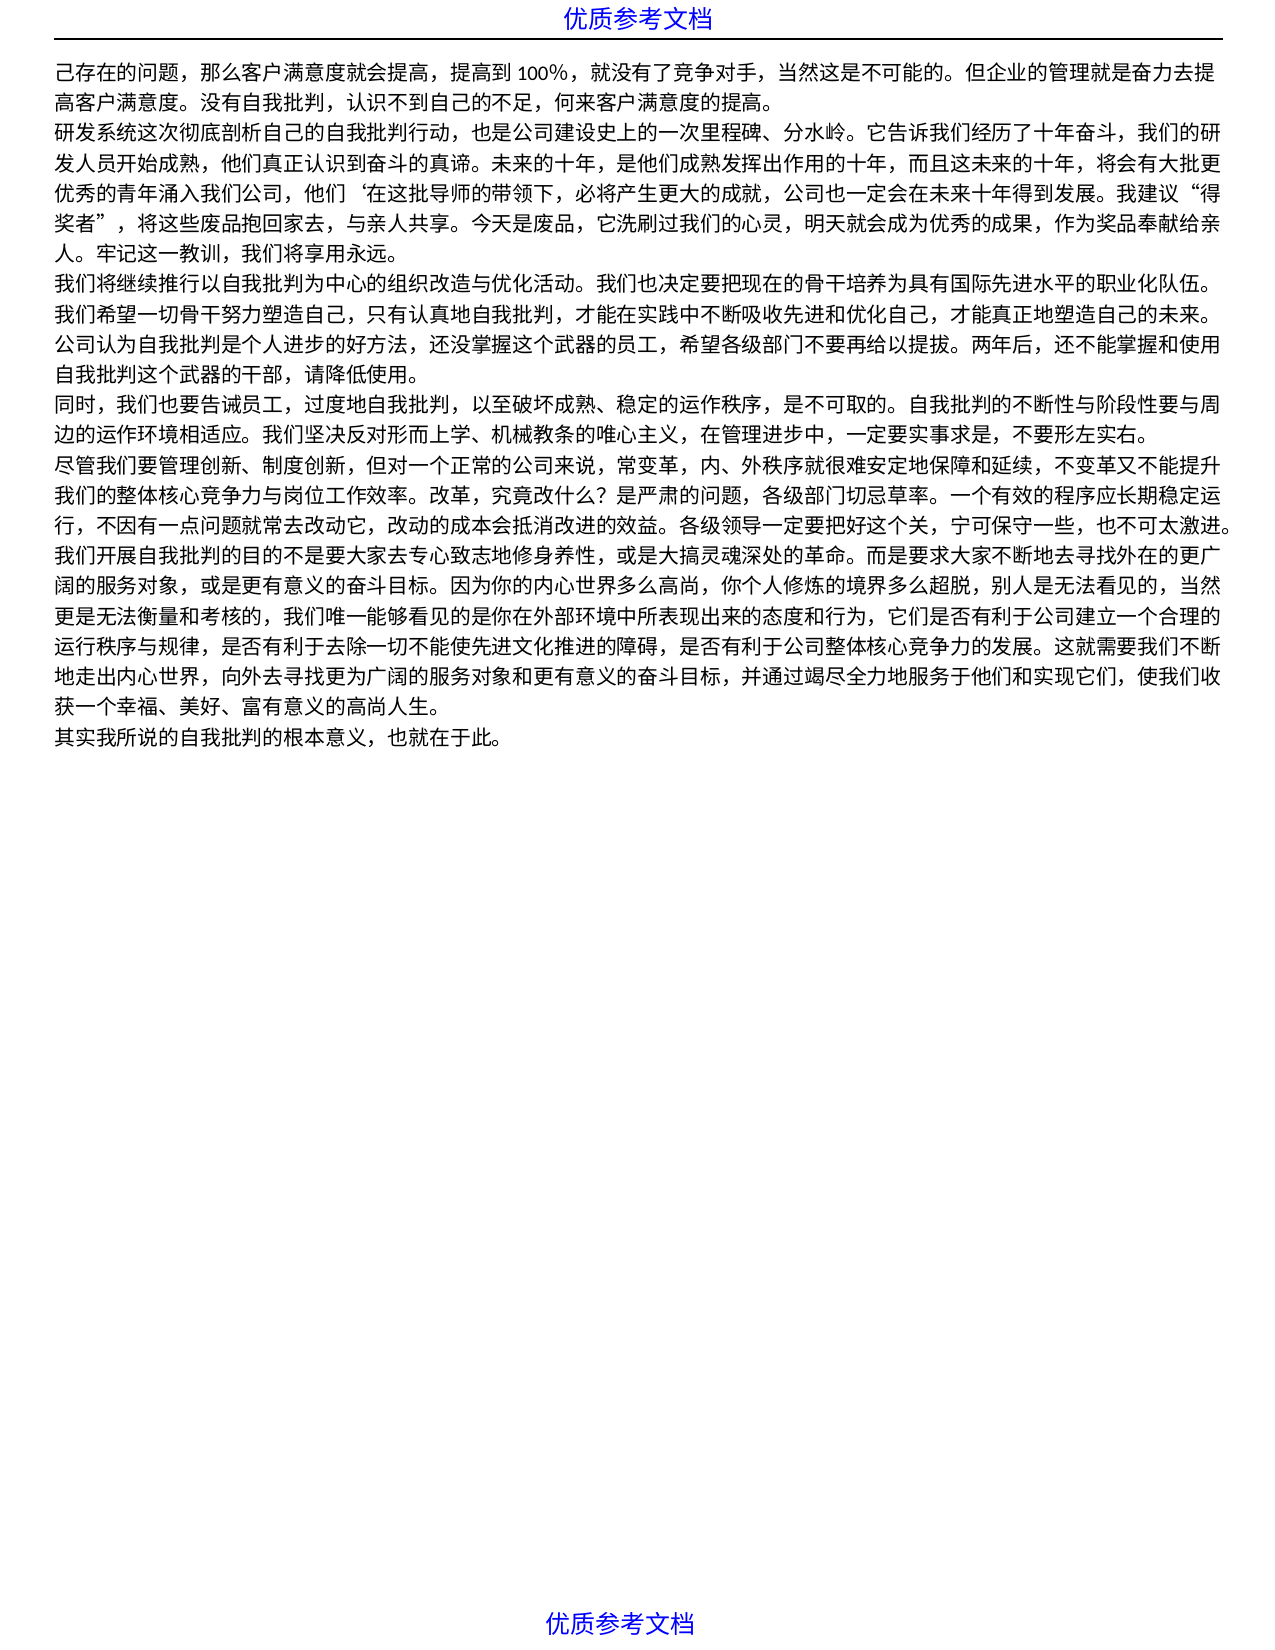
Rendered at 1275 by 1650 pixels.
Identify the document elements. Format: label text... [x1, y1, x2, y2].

text 我们开展自我批判的目的不是要大家去专心致志地修身养性，或是大搞灵魂深处的革命。而是要求大家不断地去寻找外在的更广阔的服务对象，或是更有意义的奋斗目标。因为你的内心世界多么高尚，你个人修炼的境界多么超脱，别人是无法看见的，当然更是无法衡量和考核的，我们唯一能够看见的是你在外部环境中所表现出来的态度和行为，它们是否有利于公司建立一个合理的运行秩序与规律，是否有利于去除一切不能使先进文化推进的障碍，是否有利于公司整体核心竞争力的发展。这就需要我们不断地走出内心世界，向外去寻找更为广阔的服务对象和更有意义的奋斗目标，并通过竭尽全力地服务于他们和实现它们，使我们收获一个幸福、美好、富有意义的高尚人生。 [54, 539, 1223, 721]
text 尽管我们要管理创新、制度创新，但对一个正常的公司来说，常变革，内、外秩序就很难安定地保障和延续，不变革又不能提升我们的整体核心竞争力与岗位工作效率。改革，究竟改什么？是严肃的问题，各级部门切忌草率。一个有效的程序应长期稳定运行，不因有一点问题就常去改动它，改动的成本会抵消改进的效益。各级领导一定要把好这个关，宁可保守一些，也不可太激进。 [54, 449, 1223, 539]
text 其实我所说的自我批判的根本意义，也就在于此。 [54, 721, 1223, 751]
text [54, 56, 1223, 117]
text 研发系统这次彻底剖析自己的自我批判行动，也是公司建设史上的一次里程碑、分水岭。它告诉我们经历了十年奋斗，我们的研发人员开始成熟，他们真正认识到奋斗的真谛。未来的十年，是他们成熟发挥出作用的十年，而且这未来的十年，将会有大批更优秀的青年涌入我们公司，他们‘在这批导师的带领下，必将产生更大的成就，公司也一定会在未来十年得到发展。我建议“得奖者”，将这些废品抱回家去，与亲人共享。今天是废品，它洗刷过我们的心灵，明天就会成为优秀的成果，作为奖品奉献给亲人。牢记这一教训，我们将享用永远。 [54, 117, 1223, 268]
text 同时，我们也要告诫员工，过度地自我批判，以至破坏成熟、稳定的运作秩序，是不可取的。自我批判的不断性与阶段性要与周边的运作环境相适应。我们坚决反对形而上学、机械教条的唯心主义，在管理进步中，一定要实事求是，不要形左实右。 [54, 388, 1223, 449]
text 我们将继续推行以自我批判为中心的组织改造与优化活动。我们也决定要把现在的骨干培养为具有国际先进水平的职业化队伍。我们希望一切骨干努力塑造自己，只有认真地自我批判，才能在实践中不断吸收先进和优化自己，才能真正地塑造自己的未来。公司认为自我批判是个人进步的好方法，还没掌握这个武器的员工，希望各级部门不要再给以提拔。两年后，还不能掌握和使用自我批判这个武器的干部，请降低使用。 [54, 268, 1223, 388]
